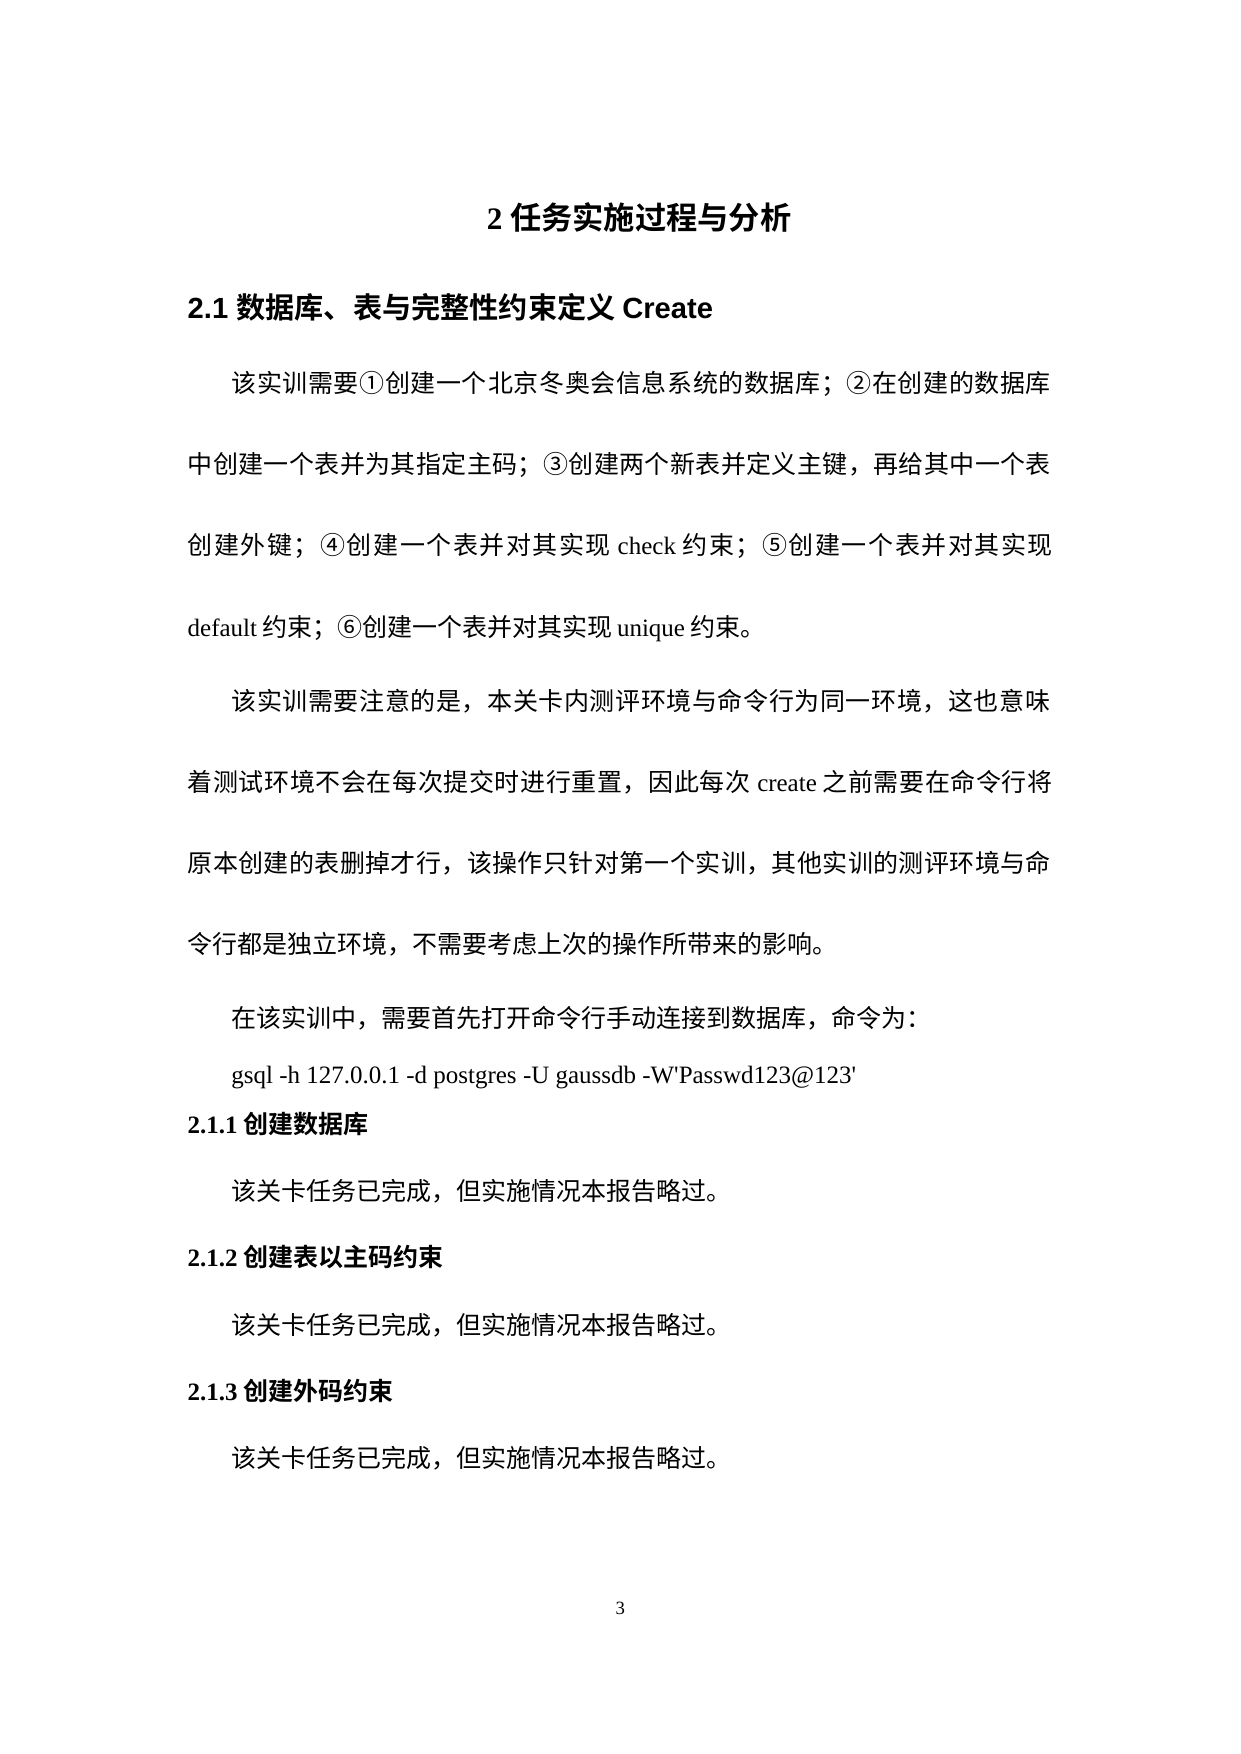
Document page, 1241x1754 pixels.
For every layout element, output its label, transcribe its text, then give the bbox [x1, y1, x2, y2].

subtitle 2.1.2 创建表以主码约束 [187, 1238, 1053, 1274]
subtitle 2.1 数据库、表与完整性约束定义 Create [187, 273, 1053, 338]
subtitle 2.1.3 创建外码约束 [187, 1371, 1053, 1407]
text 该关卡任务已完成，但实施情况本报告略过。 [187, 1291, 1053, 1356]
text 该实训需要注意的是，本关卡内测评环境与命令行为同一环境，这也意味着测试环境不会在每次提交时进行重置，因此每次create之前需要在命令行将原本创建的表删掉才行，该操作只针对第一个实训，其他实训的测评环境与命令行都是独立环境，不需要考虑上次的操作所带来的影响。 [187, 667, 1053, 976]
text 该关卡任务已完成，但实施情况本报告略过。 [187, 1424, 1053, 1489]
subtitle 2 任务实施过程与分析 [225, 183, 1053, 248]
subtitle 2.1.1 创建数据库 [187, 1104, 1053, 1141]
text gsql -h 127.0.0.1 -d postgres -U gaussdb -W'Passwd123@123' [187, 1059, 1053, 1091]
text 该关卡任务已完成，但实施情况本报告略过。 [187, 1157, 1053, 1222]
text 在该实训中，需要首先打开命令行手动连接到数据库，命令为： [187, 984, 1053, 1049]
text 该实训需要①创建一个北京冬奥会信息系统的数据库；②在创建的数据库中创建一个表并为其指定主码；③创建两个新表并定义主键，再给其中一个表创建外键；④创建一个表并对其实现check约束；⑤创建一个表并对其实现default约束；⑥创建一个表并对其实现unique约束。 [187, 349, 1053, 658]
